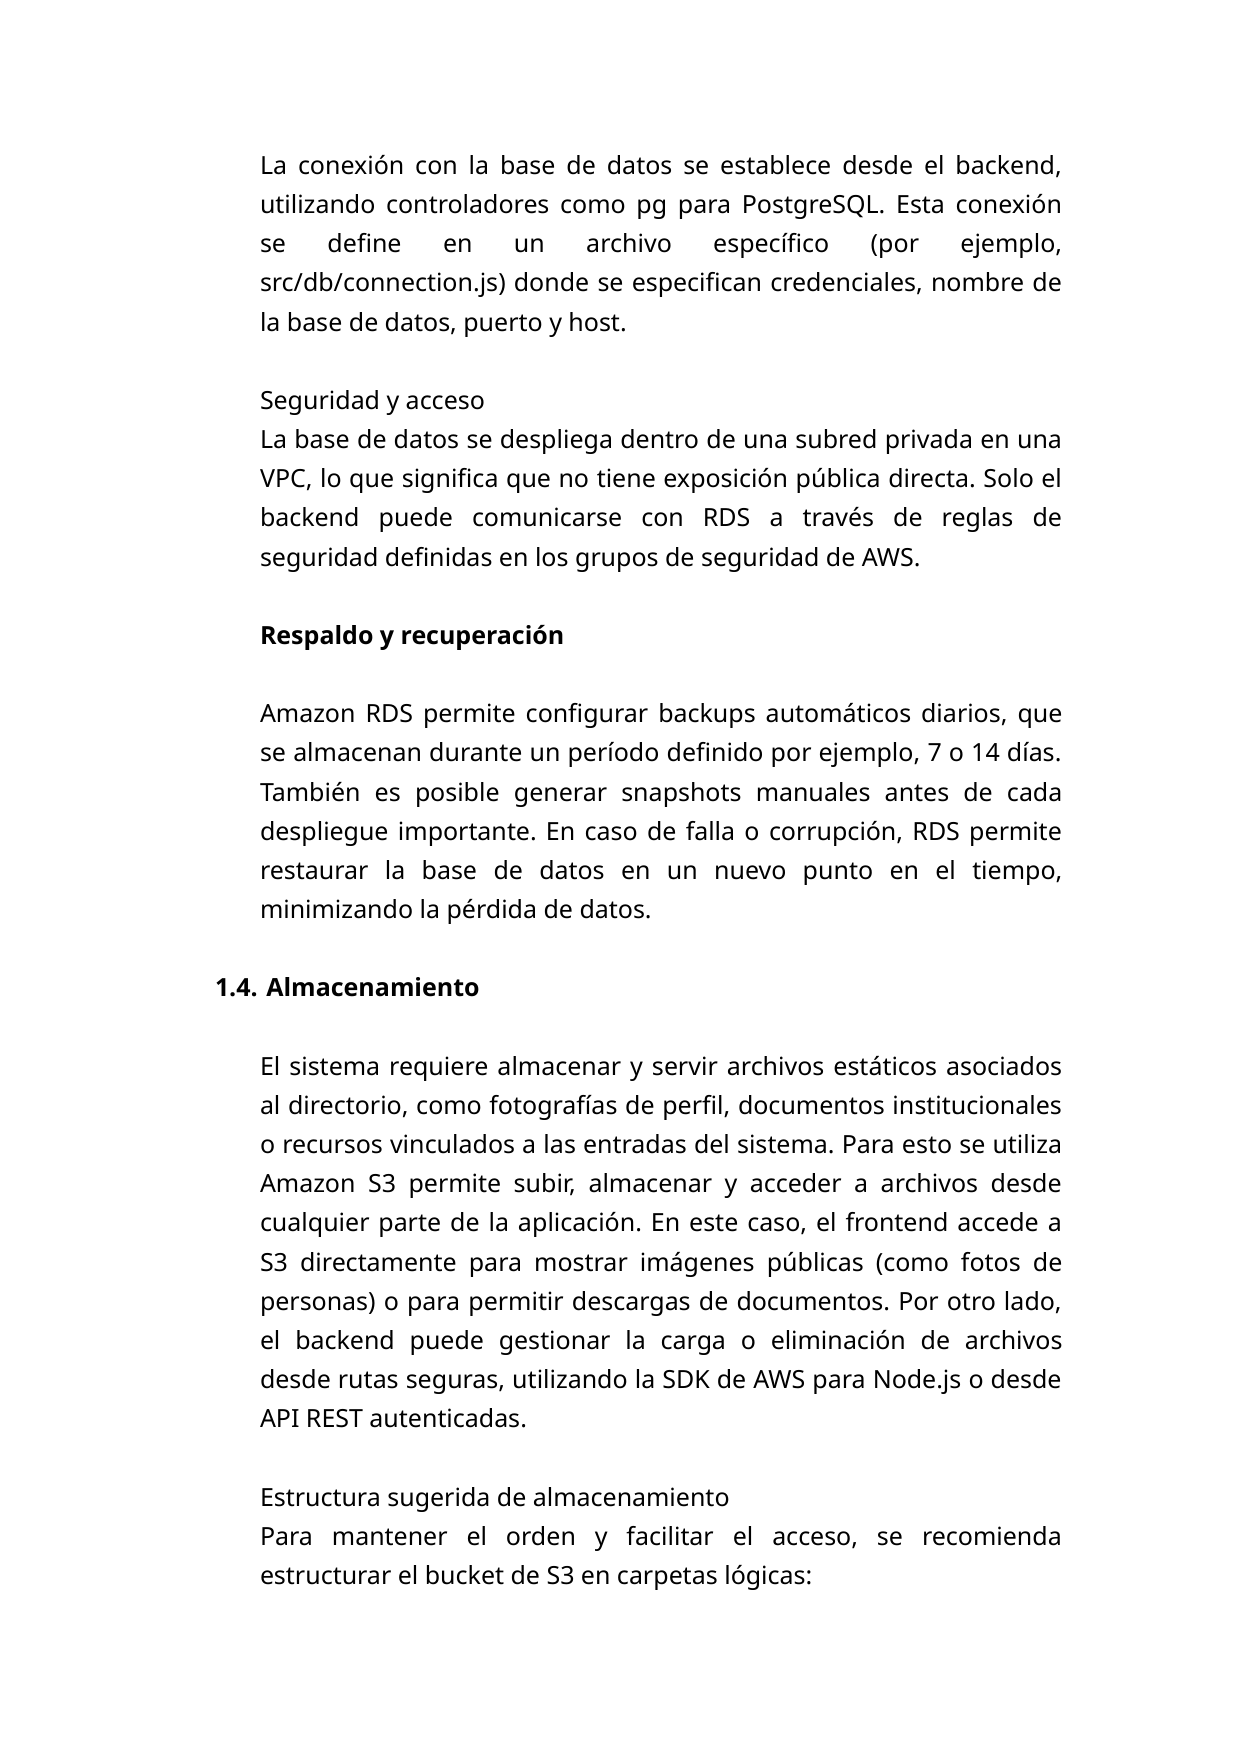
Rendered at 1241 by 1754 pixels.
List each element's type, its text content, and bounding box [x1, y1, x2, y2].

list Respaldo y recuperación [260, 618, 1063, 652]
list Estructura sugerida de almacenamiento [260, 1479, 1063, 1513]
list Amazon RDS permite configurar backups automáticos diarios, que se almacenan durante un período definido por ejemplo, 7 o 14 días. También es posible generar snapshots manuales antes de cada despliegue importante. En caso de falla o corrupción, RDS permite restaurar la base de datos en un nuevo punto en el tiempo, minimizando la pérdida de datos. [260, 696, 1063, 926]
list La conexión con la base de datos se establece desde el backend, utilizando controladores como pg para PostgreSQL. Esta conexión se define en un archivo específico (por ejemplo, src/db/connection.js) donde se especifican credenciales, nombre de la base de datos, puerto y host. [260, 148, 1063, 338]
list Almacenamiento [215, 970, 1063, 1004]
list El sistema requiere almacenar y servir archivos estáticos asociados al directorio, como fotografías de perfil, documentos institucionales o recursos vinculados a las entradas del sistema. Para esto se utiliza Amazon S3 permite subir, almacenar y acceder a archivos desde cualquier parte de la aplicación. En este caso, el frontend accede a S3 directamente para mostrar imágenes públicas (como fotos de personas) o para permitir descargas de documentos. Por otro lado, el backend puede gestionar la carga o eliminación de archivos desde rutas seguras, utilizando la SDK de AWS para Node.js o desde API REST autenticadas. [260, 1048, 1063, 1435]
list Para mantener el orden y facilitar el acceso, se recomienda estructurar el bucket de S3 en carpetas lógicas: [260, 1518, 1063, 1592]
list Seguridad y acceso [260, 383, 1063, 417]
list La base de datos se despliega dentro de una subred privada en una VPC, lo que significa que no tiene exposición pública directa. Solo el backend puede comunicarse con RDS a través de reglas de seguridad definidas en los grupos de seguridad de AWS. [260, 422, 1063, 573]
